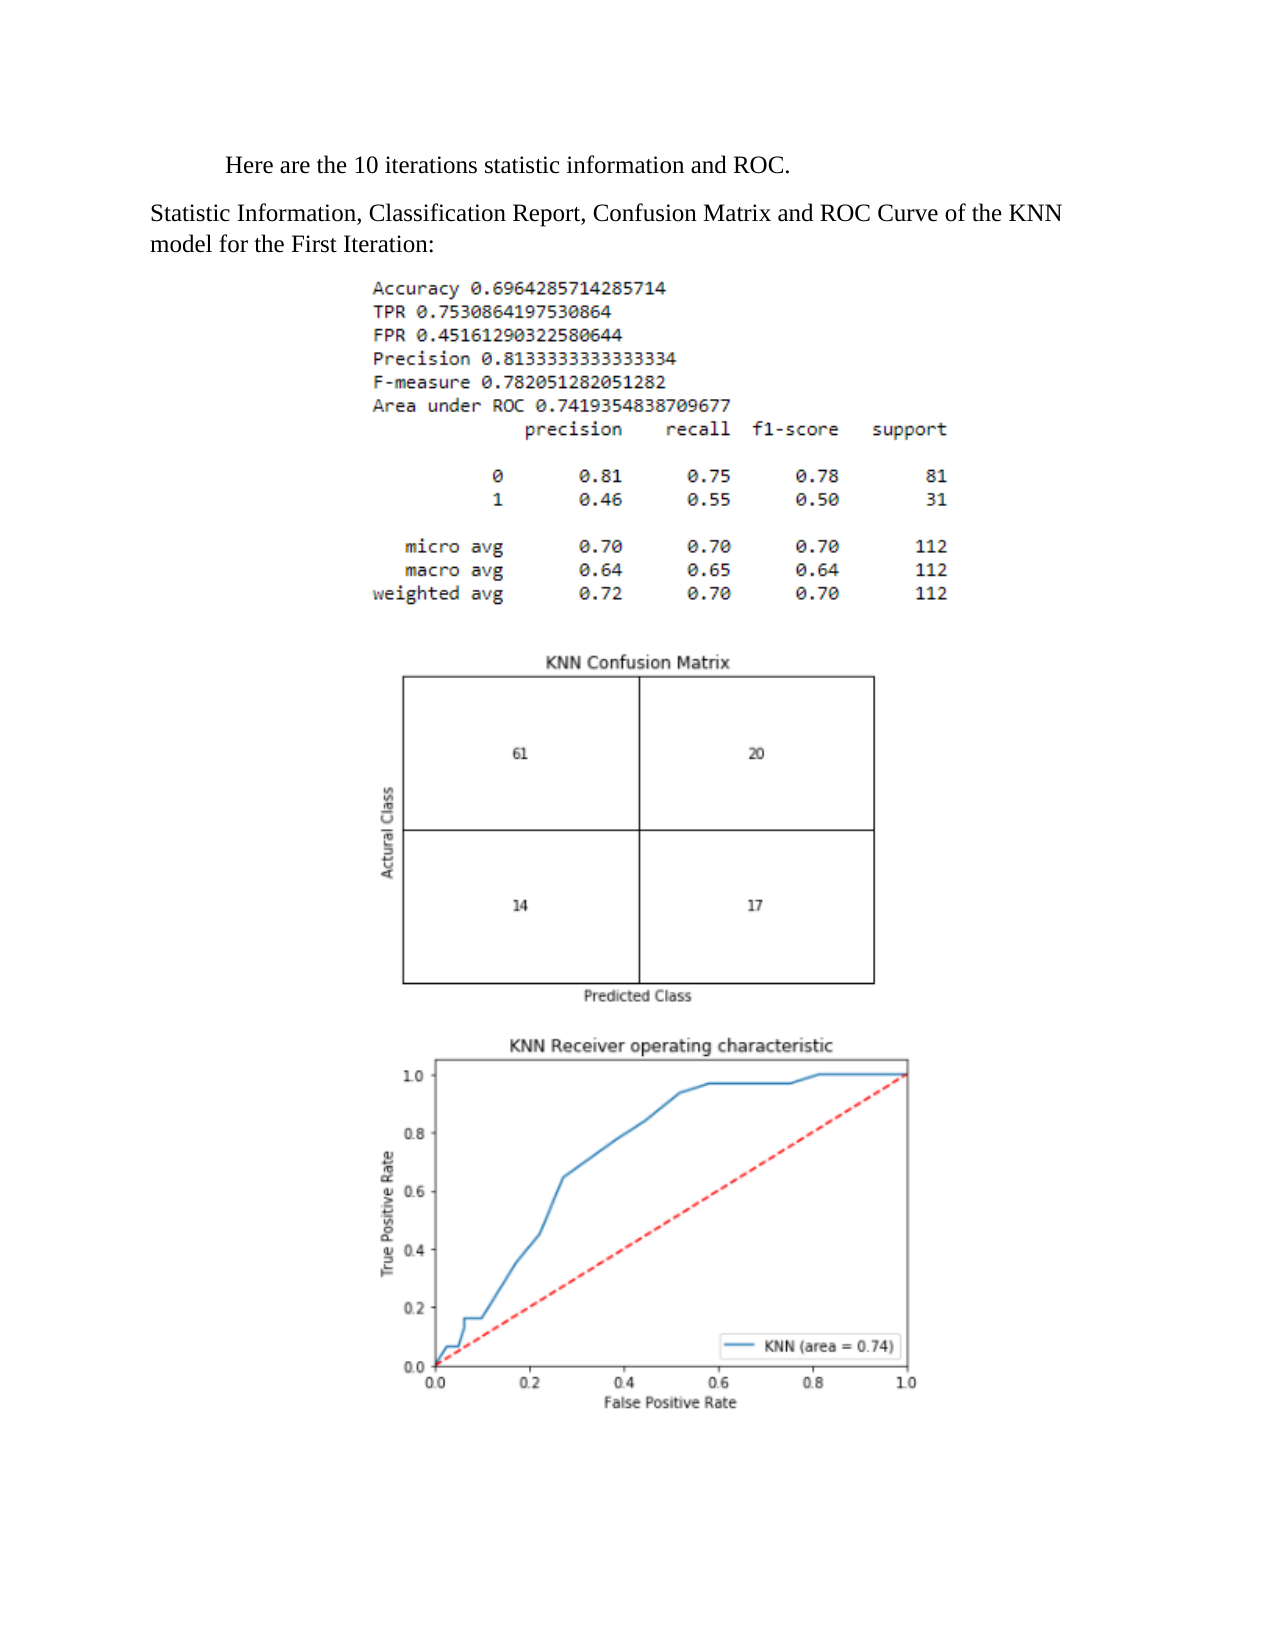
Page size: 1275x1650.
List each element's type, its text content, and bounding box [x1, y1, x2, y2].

picture [370, 276, 980, 1421]
text Here are the 10 iterations statistic information and ROC. [150, 150, 1125, 179]
text Statistic Information, Classification Report, Confusion Matrix and ROC Curve of the KNN model for the First Iteration: [150, 198, 1125, 257]
